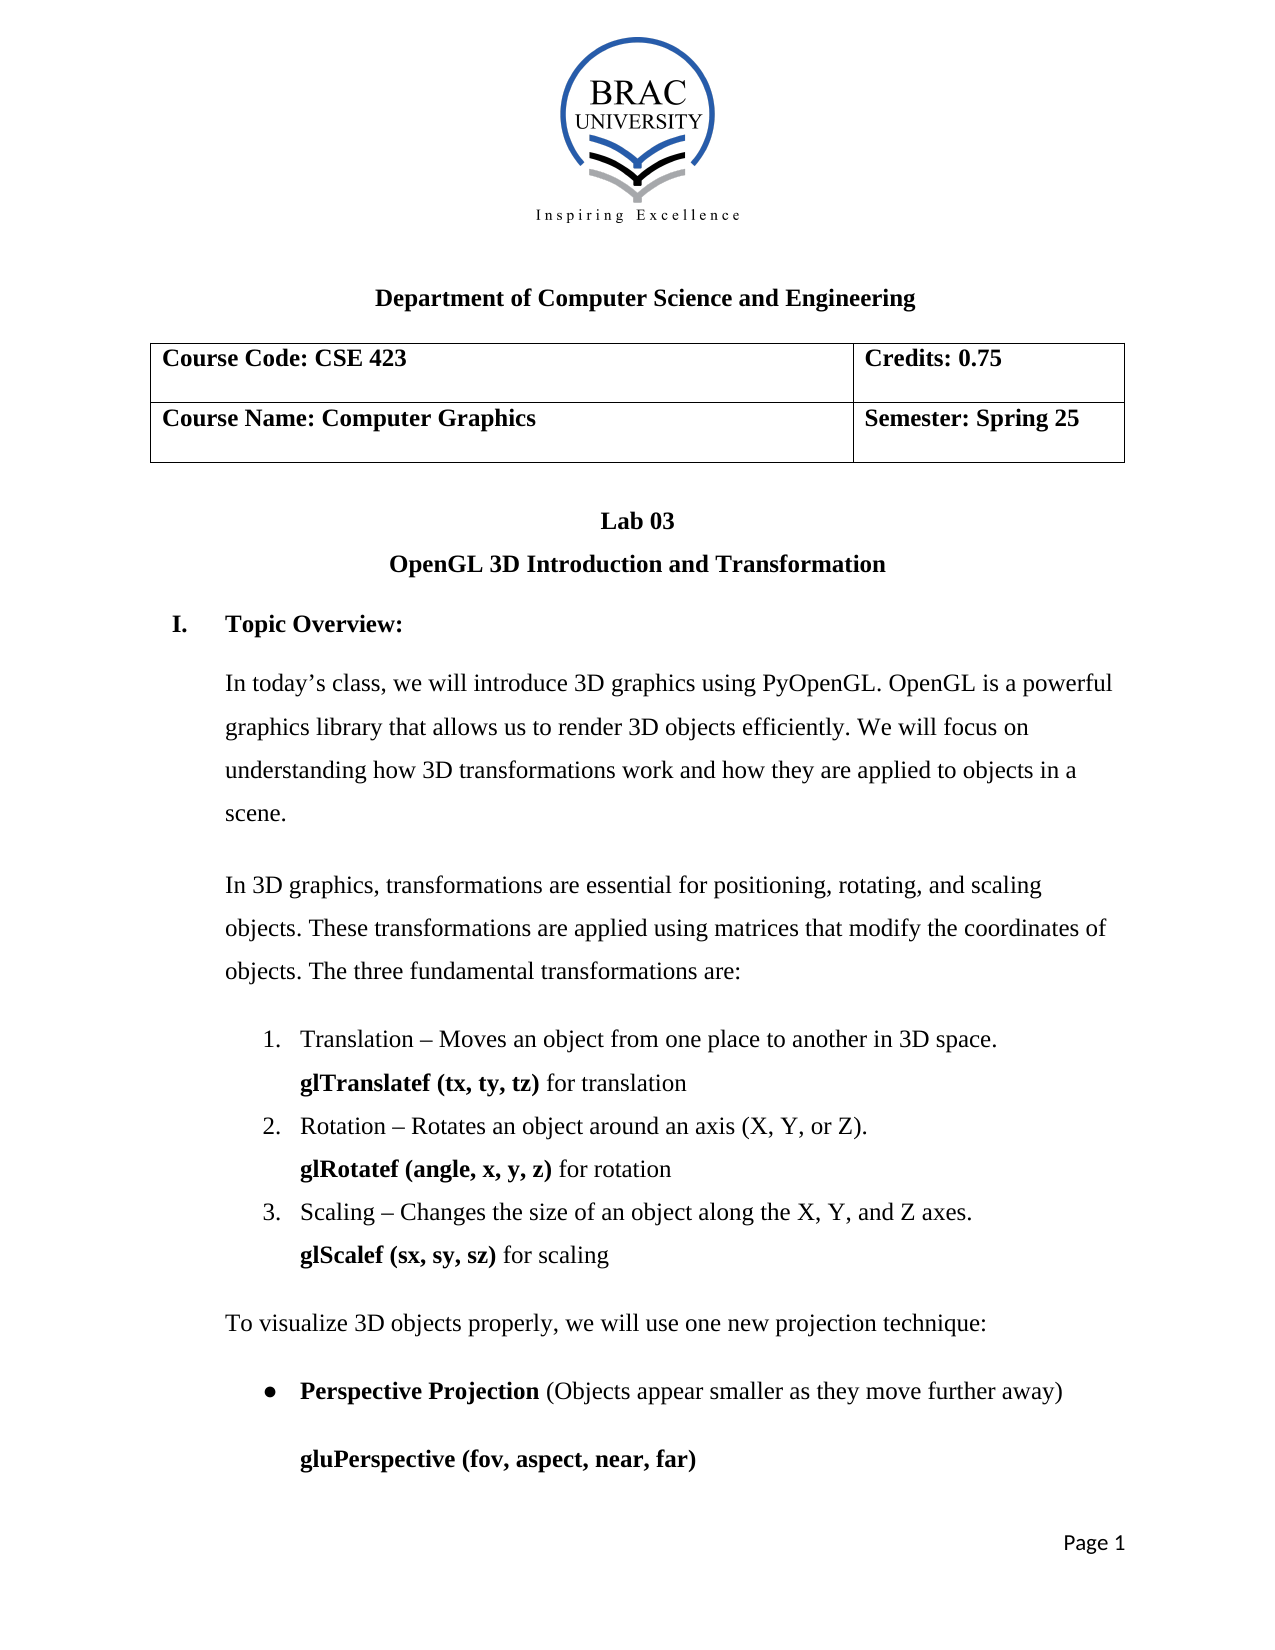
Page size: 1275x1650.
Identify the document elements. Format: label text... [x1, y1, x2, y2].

list Scaling – Changes the size of an object along the X, Y, and Z axes. glScalef (sx, sy, sz) for scaling [262, 1197, 1125, 1269]
table_header Course Code: CSE 423 [151, 344, 853, 402]
text gluPerspective (fov, aspect, near, far) [225, 1444, 1125, 1473]
text Department of Computer Science and Engineering [150, 283, 1125, 311]
table_header Credits: 0.75 [854, 344, 1124, 402]
list Translation – Moves an object from one place to another in 3D space. glTranslatef (tx, ty, tz) for translation [262, 1024, 1125, 1096]
text To visualize 3D objects properly, we will use one new projection technique: [150, 1308, 1125, 1337]
list Rotation – Rotates an object around an axis (X, Y, or Z). glRotatef (angle, x, y, z) for rotation [262, 1111, 1125, 1183]
list Perspective Projection (Objects appear smaller as they move further away) [262, 1376, 1125, 1405]
picture [536, 37, 739, 223]
table_cell Semester: Spring 25 [854, 403, 1124, 462]
text Lab 03 OpenGL 3D Introduction and Transformation [150, 463, 1125, 578]
table_cell Course Name: Computer Graphics [151, 403, 853, 462]
text In today’s class, we will introduce 3D graphics using PyOpenGL. OpenGL is a powerful graphics library that allows us to render 3D objects efficiently. We will focus on understanding how 3D transformations work and how they are applied to objects in a scene. [225, 668, 1125, 827]
subtitle In 3D graphics, transformations are essential for positioning, rotating, and scaling objects. These transformations are applied using matrices that modify the coordinates of objects. The three fundamental transformations are: [225, 870, 1125, 985]
list Topic Overview: [187, 609, 1125, 637]
